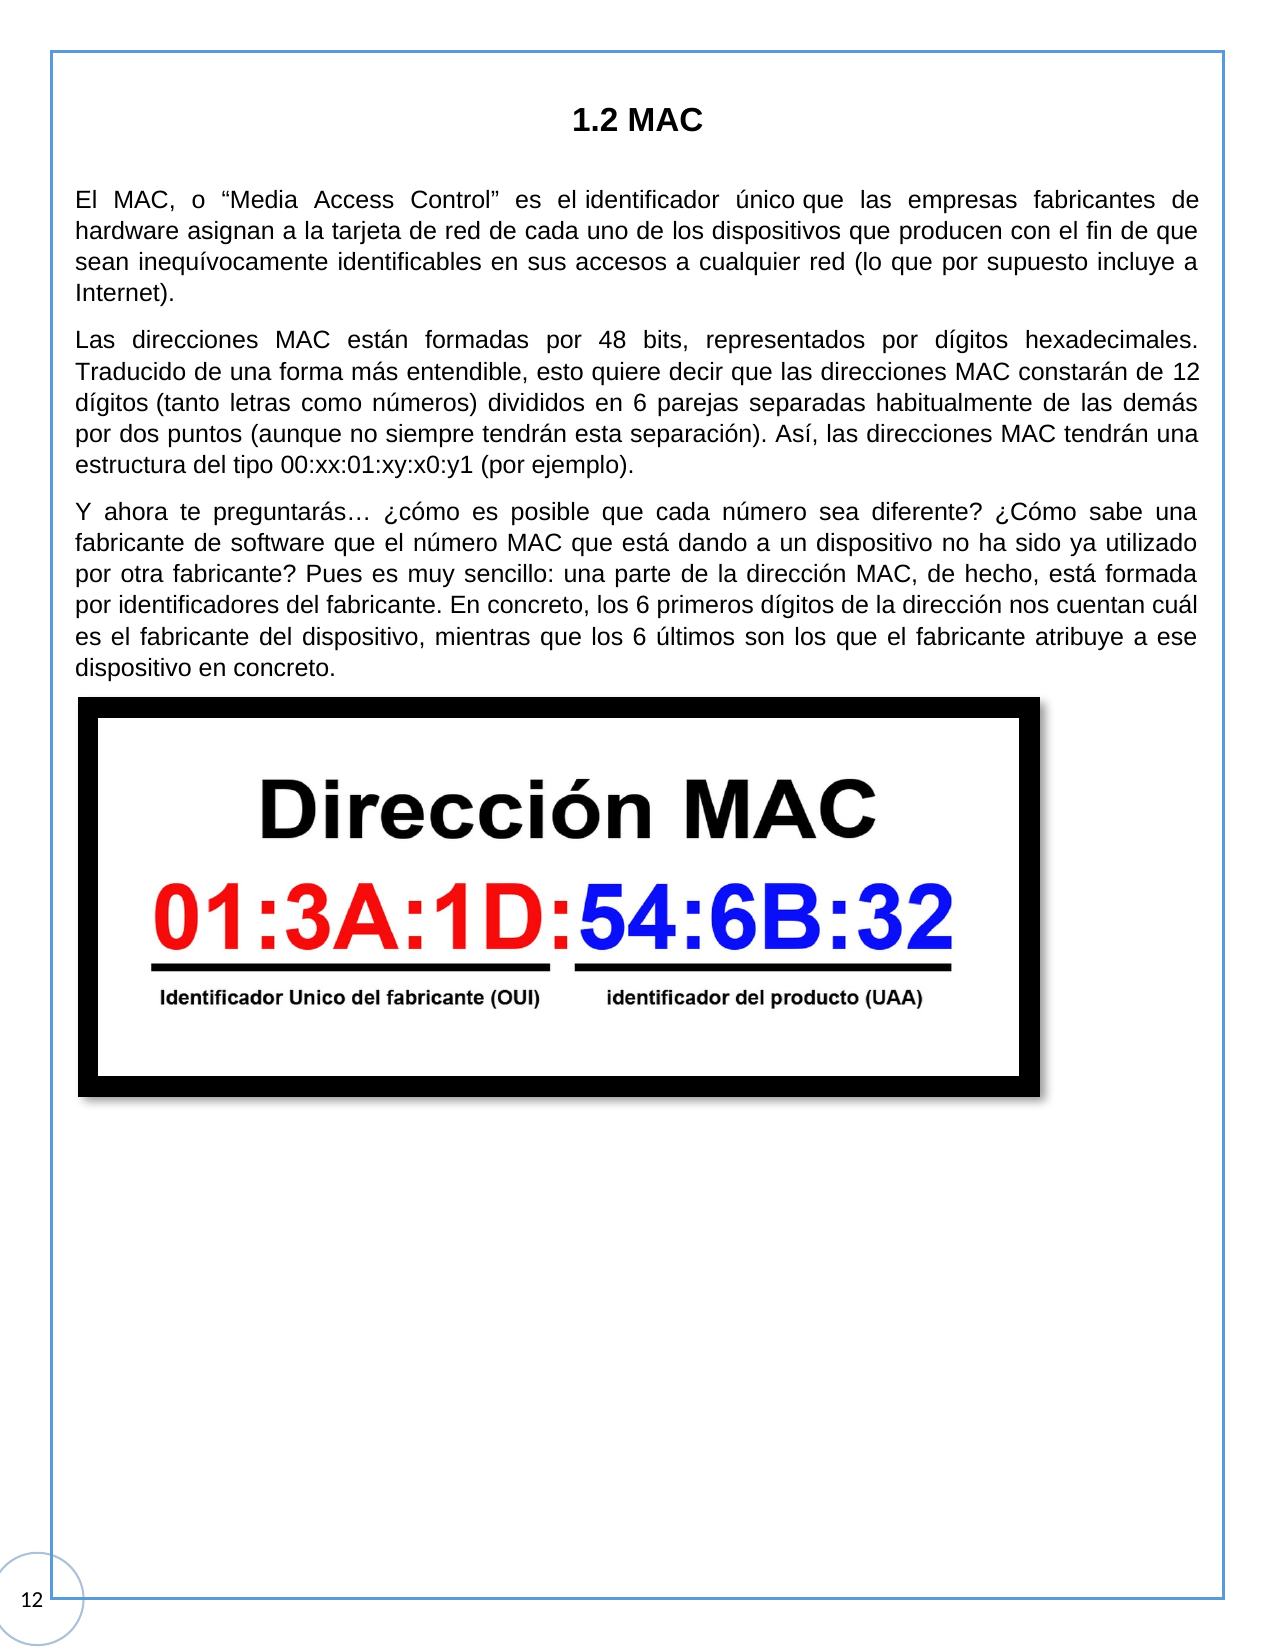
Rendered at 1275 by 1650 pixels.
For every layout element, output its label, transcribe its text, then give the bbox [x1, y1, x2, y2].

text El MAC, o “Media Access Control” es el identificador único que las empresas fabricantes de hardware asignan a la tarjeta de red de cada uno de los dispositivos que producen con el fin de que sean inequívocamente identificables en sus accesos a cualquier red (lo que por supuesto incluye a Internet). [75, 184, 1200, 306]
picture [98, 718, 1019, 1076]
subtitle 1.2 MAC [75, 100, 1200, 138]
text Las direcciones MAC están formadas por 48 bits, representados por dígitos hexadecimales. Traducido de una forma más entendible, esto quiere decir que las direcciones MAC constarán de 12 dígitos (tanto letras como números) divididos en 6 parejas separadas habitualmente de las demás por dos puntos (aunque no siempre tendrán esta separación). Así, las direcciones MAC tendrán una estructura del tipo 00:xx:01:xy:x0:y1 (por ejemplo). [75, 325, 1200, 478]
text Y ahora te preguntarás… ¿cómo es posible que cada número sea diferente? ¿Cómo sabe una fabricante de software que el número MAC que está dando a un dispositivo no ha sido ya utilizado por otra fabricante? Pues es muy sencillo: una parte de la dirección MAC, de hecho, está formada por identificadores del fabricante. En concreto, los 6 primeros dígitos de la dirección nos cuentan cuál es el fabricante del dispositivo, mientras que los 6 últimos son los que el fabricante atribuye a ese dispositivo en concreto. [75, 497, 1200, 681]
